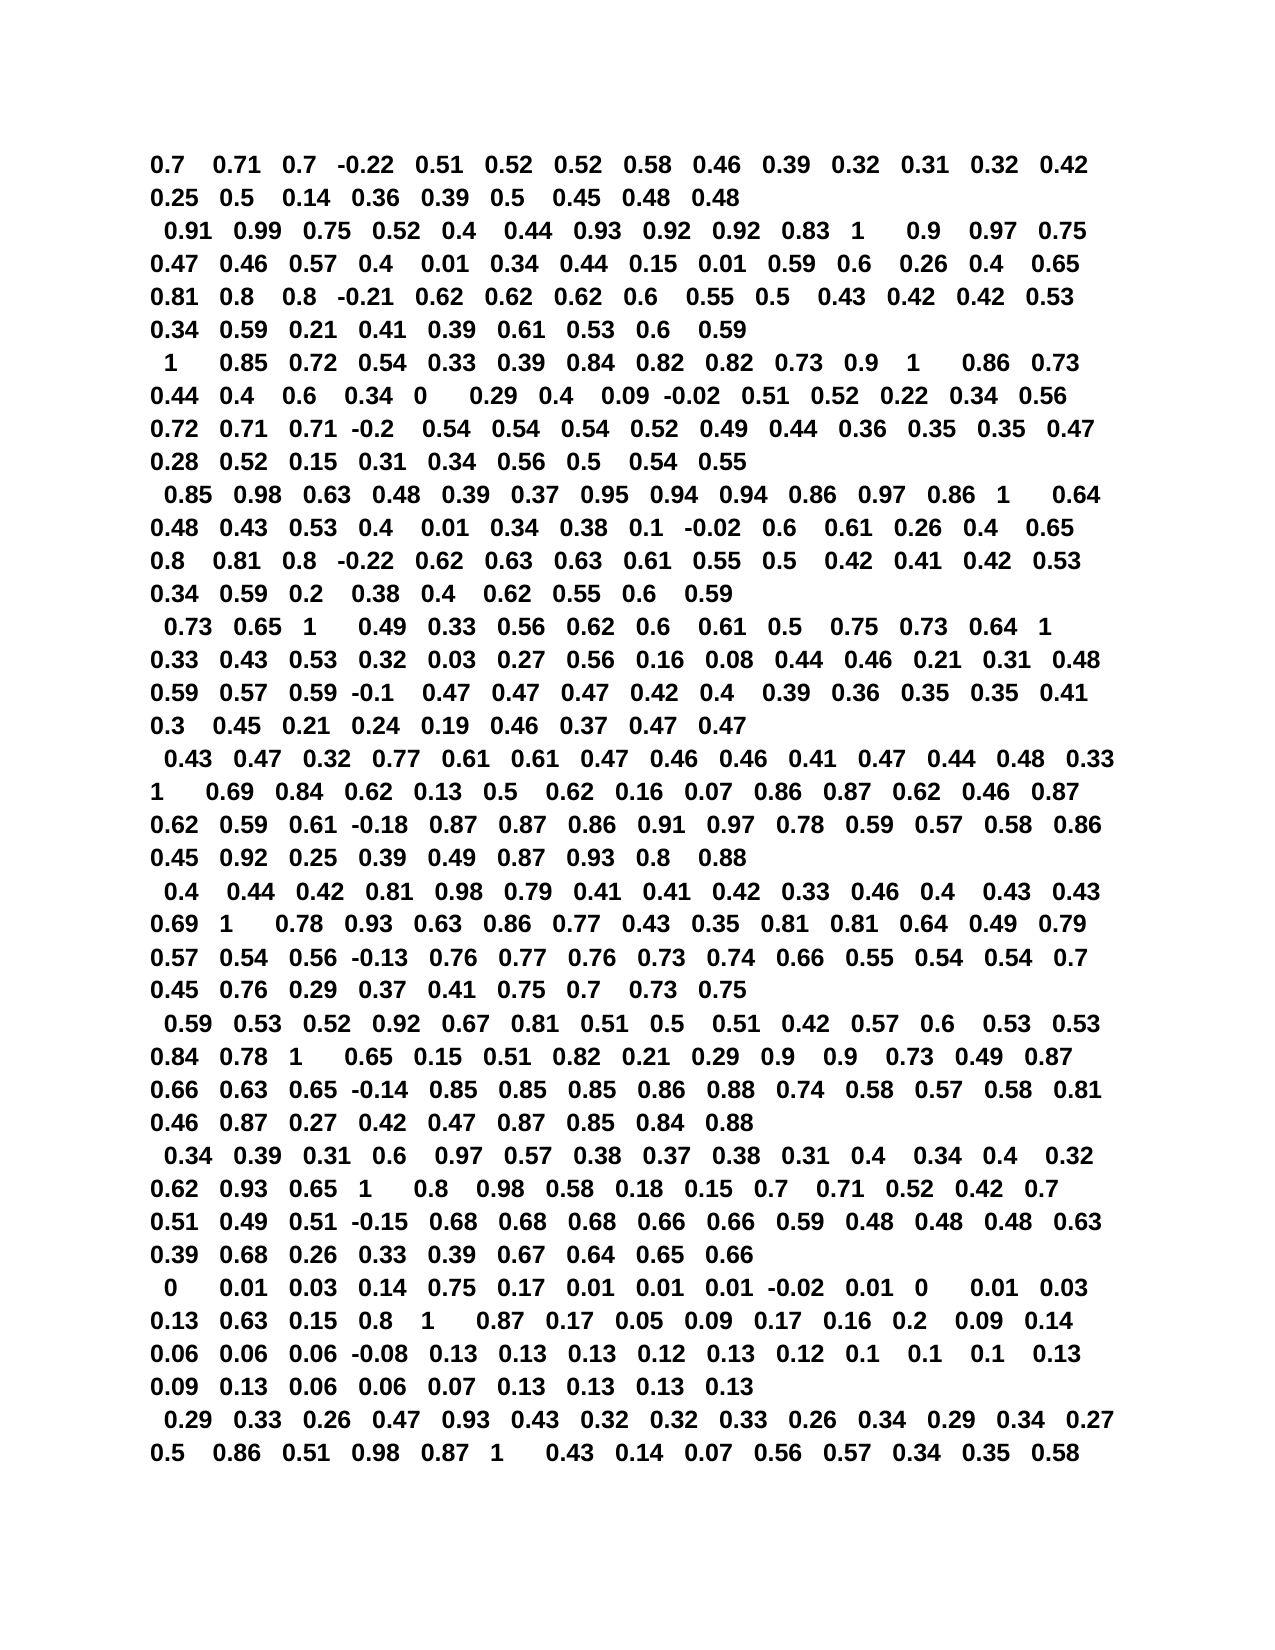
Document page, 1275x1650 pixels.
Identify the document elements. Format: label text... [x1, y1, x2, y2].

text 0.34 0.39 0.31 0.6 0.97 0.57 0.38 0.37 0.38 0.31 0.4 0.34 0.4 0.32 0.62 0.93 0.65 1 0.8 0.98 0.58 0.18 0.15 0.7 0.71 0.52 0.42 0.7 0.51 0.49 0.51 -0.15 0.68 0.68 0.68 0.66 0.66 0.59 0.48 0.48 0.48 0.63 0.39 0.68 0.26 0.33 0.39 0.67 0.64 0.65 0.66 [150, 1141, 1125, 1268]
text 0.59 0.53 0.52 0.92 0.67 0.81 0.51 0.5 0.51 0.42 0.57 0.6 0.53 0.53 0.84 0.78 1 0.65 0.15 0.51 0.82 0.21 0.29 0.9 0.9 0.73 0.49 0.87 0.66 0.63 0.65 -0.14 0.85 0.85 0.85 0.86 0.88 0.74 0.58 0.57 0.58 0.81 0.46 0.87 0.27 0.42 0.47 0.87 0.85 0.84 0.88 [150, 1008, 1125, 1136]
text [150, 1405, 1125, 1467]
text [150, 150, 1125, 212]
text 0 0.01 0.03 0.14 0.75 0.17 0.01 0.01 0.01 -0.02 0.01 0 0.01 0.03 0.13 0.63 0.15 0.8 1 0.87 0.17 0.05 0.09 0.17 0.16 0.2 0.09 0.14 0.06 0.06 0.06 -0.08 0.13 0.13 0.13 0.12 0.13 0.12 0.1 0.1 0.1 0.13 0.09 0.13 0.06 0.06 0.07 0.13 0.13 0.13 0.13 [150, 1273, 1125, 1401]
text 0.43 0.47 0.32 0.77 0.61 0.61 0.47 0.46 0.46 0.41 0.47 0.44 0.48 0.33 1 0.69 0.84 0.62 0.13 0.5 0.62 0.16 0.07 0.86 0.87 0.62 0.46 0.87 0.62 0.59 0.61 -0.18 0.87 0.87 0.86 0.91 0.97 0.78 0.59 0.57 0.58 0.86 0.45 0.92 0.25 0.39 0.49 0.87 0.93 0.8 0.88 [150, 744, 1125, 872]
text 0.91 0.99 0.75 0.52 0.4 0.44 0.93 0.92 0.92 0.83 1 0.9 0.97 0.75 0.47 0.46 0.57 0.4 0.01 0.34 0.44 0.15 0.01 0.59 0.6 0.26 0.4 0.65 0.81 0.8 0.8 -0.21 0.62 0.62 0.62 0.6 0.55 0.5 0.43 0.42 0.42 0.53 0.34 0.59 0.21 0.41 0.39 0.61 0.53 0.6 0.59 [150, 216, 1125, 344]
text 0.4 0.44 0.42 0.81 0.98 0.79 0.41 0.41 0.42 0.33 0.46 0.4 0.43 0.43 0.69 1 0.78 0.93 0.63 0.86 0.77 0.43 0.35 0.81 0.81 0.64 0.49 0.79 0.57 0.54 0.56 -0.13 0.76 0.77 0.76 0.73 0.74 0.66 0.55 0.54 0.54 0.7 0.45 0.76 0.29 0.37 0.41 0.75 0.7 0.73 0.75 [150, 876, 1125, 1004]
text 0.73 0.65 1 0.49 0.33 0.56 0.62 0.6 0.61 0.5 0.75 0.73 0.64 1 0.33 0.43 0.53 0.32 0.03 0.27 0.56 0.16 0.08 0.44 0.46 0.21 0.31 0.48 0.59 0.57 0.59 -0.1 0.47 0.47 0.47 0.42 0.4 0.39 0.36 0.35 0.35 0.41 0.3 0.45 0.21 0.24 0.19 0.46 0.37 0.47 0.47 [150, 612, 1125, 740]
text 0.85 0.98 0.63 0.48 0.39 0.37 0.95 0.94 0.94 0.86 0.97 0.86 1 0.64 0.48 0.43 0.53 0.4 0.01 0.34 0.38 0.1 -0.02 0.6 0.61 0.26 0.4 0.65 0.8 0.81 0.8 -0.22 0.62 0.63 0.63 0.61 0.55 0.5 0.42 0.41 0.42 0.53 0.34 0.59 0.2 0.38 0.4 0.62 0.55 0.6 0.59 [150, 480, 1125, 608]
text 1 0.85 0.72 0.54 0.33 0.39 0.84 0.82 0.82 0.73 0.9 1 0.86 0.73 0.44 0.4 0.6 0.34 0 0.29 0.4 0.09 -0.02 0.51 0.52 0.22 0.34 0.56 0.72 0.71 0.71 -0.2 0.54 0.54 0.54 0.52 0.49 0.44 0.36 0.35 0.35 0.47 0.28 0.52 0.15 0.31 0.34 0.56 0.5 0.54 0.55 [150, 348, 1125, 476]
